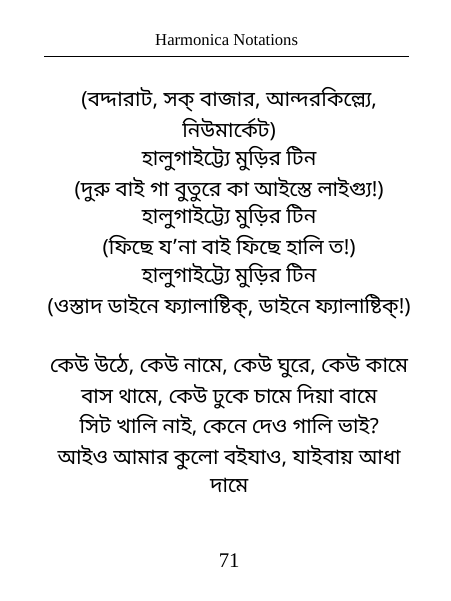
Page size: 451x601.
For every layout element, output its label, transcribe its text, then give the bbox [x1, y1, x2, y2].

text (ওস্তাদ ডাইনে ফ্যালাষ্টিক্, ডাইনে ফ্যালাষ্টিক্!) [44, 291, 413, 322]
text হালুগাইট্ট্যে মুড়ির টিন [44, 263, 413, 291]
text হালুগাইট্ট্যে মুড়ির টিন [44, 205, 413, 232]
text কেউ উঠে, কেউ নামে, কেউ ঘুরে, কেউ কামে [44, 350, 413, 381]
text (দুরু বাই গা বুতুরে কা আইস্তে লাইগ্যু!) [44, 174, 413, 205]
text সিট খালি নাই, কেনে দেও গালি ভাই? [44, 412, 413, 442]
text আইও আমার কুলো বইযাও, যাইবায় আধা দামে [44, 442, 413, 501]
text হালুগাইট্ট্যে মুড়ির টিন [44, 146, 413, 174]
text বাস থামে, কেউ ঢুকে চামে দিয়া বামে [44, 381, 413, 412]
text (ফিছে য’না বাই ফিছে হালি ত!) [44, 232, 413, 263]
text (বদ্দারাট, সক্ বাজার, আন্দরকিল্ল্যে, নিউমার্কেট) [44, 84, 413, 146]
